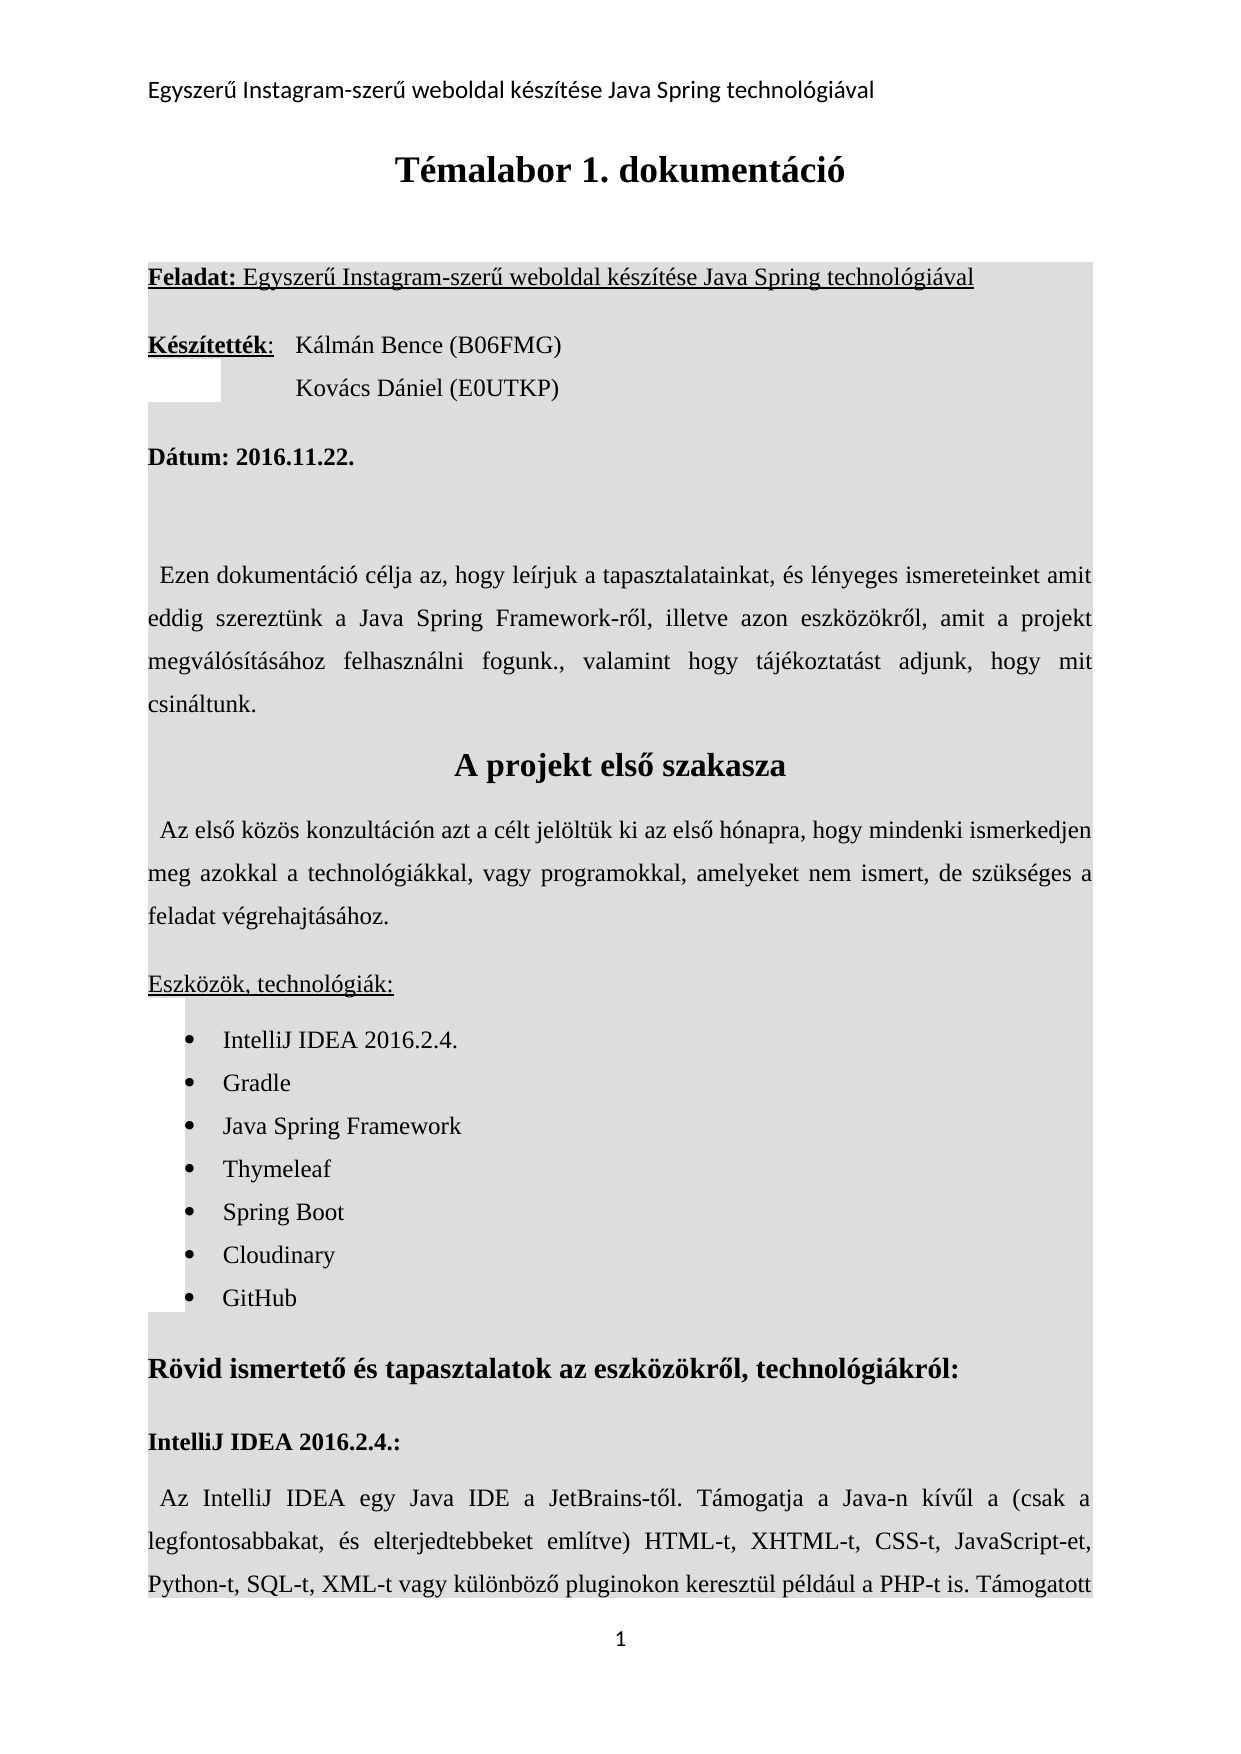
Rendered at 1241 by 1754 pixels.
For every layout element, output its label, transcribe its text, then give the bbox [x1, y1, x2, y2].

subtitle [148, 1483, 1093, 1598]
subtitle Rövid ismertető és tapasztalatok az eszközökről, technológiákról: [148, 1352, 1093, 1385]
subtitle Készítették: Kálmán Bence (B06FMG) [148, 330, 1093, 359]
subtitle Ezen dokumentáció célja az, hogy leírjuk a tapasztalatainkat, és lényeges ismereteinket amit eddig szereztünk a Java Spring Framework-ről, illetve azon eszközökről, amit a projekt megválósításához felhasználni fogunk., valamint hogy tájékoztatást adjunk, hogy mit csináltunk. [148, 560, 1093, 718]
subtitle Gradle [185, 1068, 1093, 1097]
subtitle Thymeleaf [185, 1154, 1093, 1183]
subtitle Spring Boot [185, 1197, 1093, 1226]
subtitle IntelliJ IDEA 2016.2.4.: [148, 1427, 1093, 1456]
subtitle Dátum: 2016.11.22. [148, 442, 1093, 470]
subtitle Az első közös konzultáción azt a célt jelöltük ki az első hónapra, hogy mindenki ismerkedjen meg azokkal a technológiákkal, vagy programokkal, amelyeket nem ismert, de szükséges a feladat végrehajtásához. [148, 815, 1093, 930]
subtitle Java Spring Framework [185, 1111, 1093, 1140]
subtitle Cloudinary [185, 1240, 1093, 1269]
subtitle GitHub [185, 1283, 1093, 1312]
subtitle Kovács Dániel (E0UTKP) [221, 373, 1093, 402]
subtitle IntelliJ IDEA 2016.2.4. [185, 1025, 1093, 1053]
text Témalabor 1. dokumentáció [148, 148, 1093, 191]
subtitle A projekt első szakasza [148, 745, 1093, 783]
subtitle Eszközök, technológiák: [148, 969, 1093, 998]
subtitle Feladat: Egyszerű Instagram-szerű weboldal készítése Java Spring technológiával [148, 262, 1093, 291]
